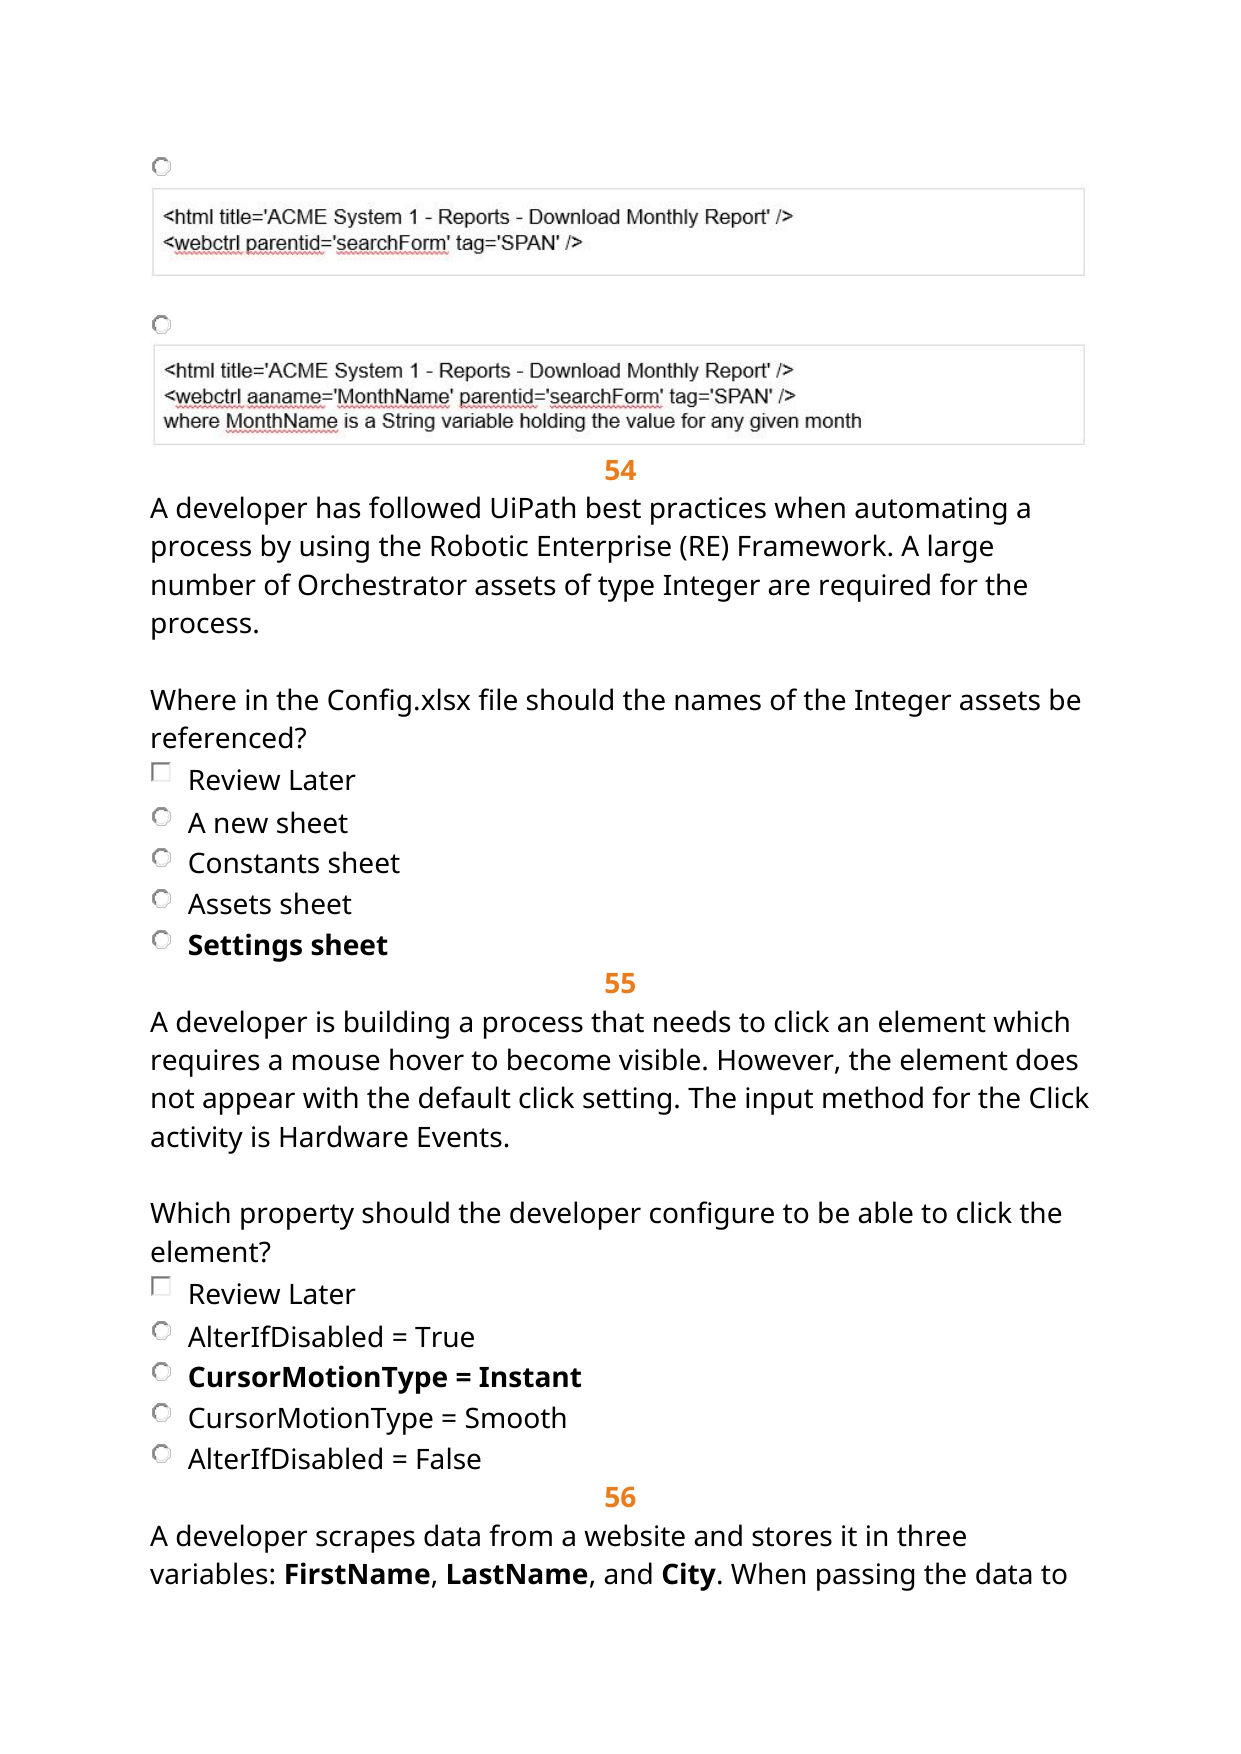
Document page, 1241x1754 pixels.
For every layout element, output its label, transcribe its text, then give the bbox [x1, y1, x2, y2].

text A developer has followed UiPath best practices when automating a process by using the Robotic Enterprise (RE) Framework. A large number of Orchestrator assets of type Integer are required for the process. Where in the Config.xlsx file should the names of the Integer assets be referenced? [150, 488, 1090, 756]
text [150, 1516, 1090, 1593]
text Assets sheet [150, 882, 1090, 923]
text CursorMotionType = Smooth [150, 1396, 1090, 1437]
text 54 [150, 450, 1090, 488]
text A new sheet [150, 800, 1090, 841]
text Review Later [150, 756, 1090, 799]
picture [150, 182, 1091, 281]
text A developer is building a process that needs to click an element which requires a mouse hover to become visible. However, the element does not appear with the default click setting. The input method for the Click activity is Hardware Events. Which property should the developer configure to be able to click the element? [150, 1002, 1090, 1270]
text Constants sheet [150, 841, 1090, 882]
text AlterIfDisabled = False [150, 1437, 1090, 1478]
text CursorMotionType = Instant [150, 1355, 1090, 1396]
picture [150, 341, 1091, 450]
text 55 [150, 964, 1090, 1002]
text 56 [150, 1478, 1090, 1516]
text Review Later [150, 1270, 1090, 1313]
text Settings sheet [150, 923, 1090, 964]
text AlterIfDisabled = True [150, 1314, 1090, 1355]
